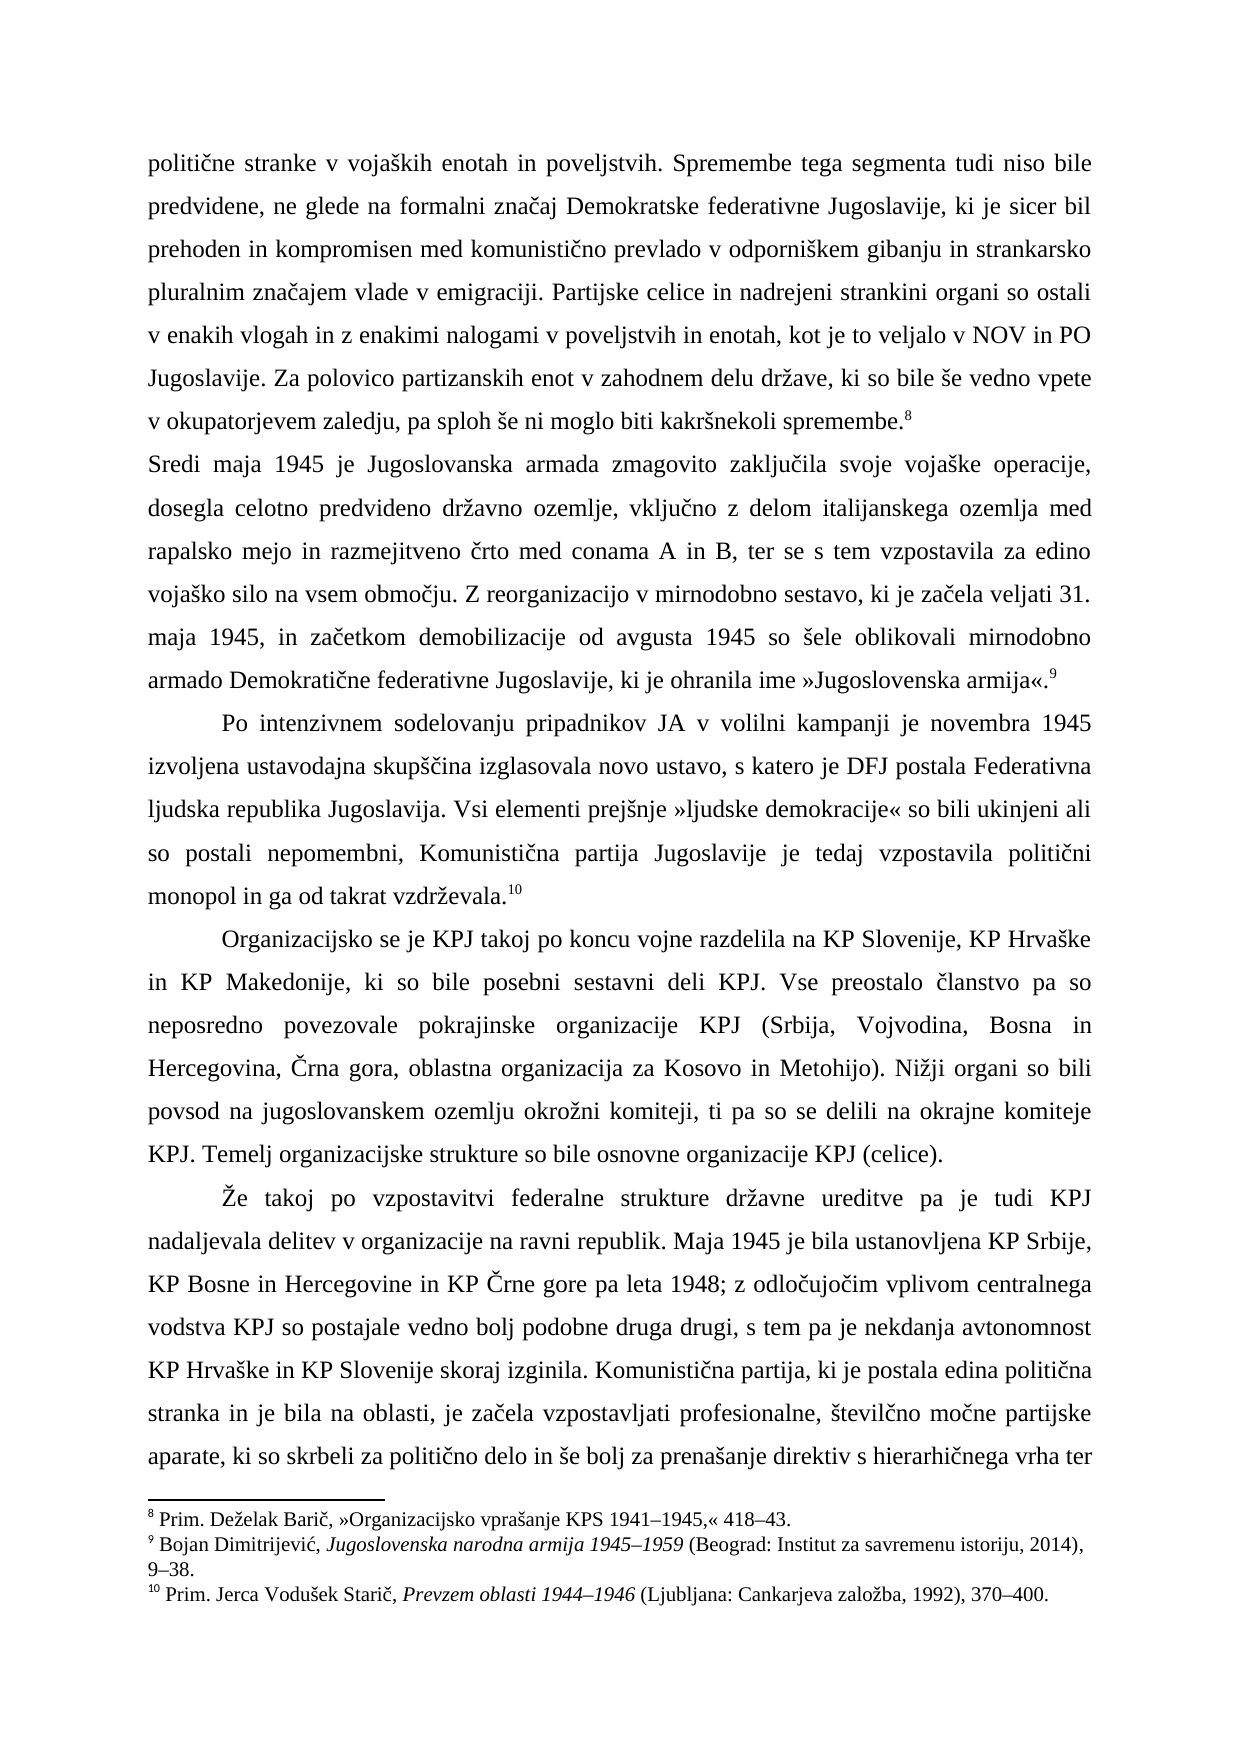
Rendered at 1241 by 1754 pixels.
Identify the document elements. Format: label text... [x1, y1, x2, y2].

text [148, 148, 1093, 435]
text Organizacijsko se je KPJ takoj po koncu vojne razdelila na KP Slovenije, KP Hrvaške in KP Makedonije, ki so bile posebni sestavni deli KPJ. Vse preostalo članstvo pa so neposredno povezovale pokrajinske organizacije KPJ (Srbija, Vojvodina, Bosna in Hercegovina, Črna gora, oblastna organizacija za Kosovo in Metohijo). Nižji organi so bili povsod na jugoslovanskem ozemlju okrožni komiteji, ti pa so se delili na okrajne komiteje KPJ. Temelj organizacijske strukture so bile osnovne organizacije KPJ (celice). [148, 924, 1093, 1168]
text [148, 1183, 1093, 1470]
text Sredi maja 1945 je Jugoslovanska armada zmagovito zaključila svoje vojaške operacije, dosegla celotno predvideno državno ozemlje, vključno z delom italijanskega ozemlja med rapalsko mejo in razmejitveno črto med conama A in B, ter se s tem vzpostavila za edino vojaško silo na vsem območju. Z reorganizacijo v mirnodobno sestavo, ki je začela veljati 31. maja 1945, in začetkom demobilizacije od avgusta 1945 so šele oblikovali mirnodobno armado Demokratične federativne Jugoslavije, ki je ohranila ime »Jugoslovenska armija«. [148, 449, 1093, 694]
text Po intenzivnem sodelovanju pripadnikov JA v volilni kampanji je novembra 1945 izvoljena ustavodajna skupščina izglasovala novo ustavo, s katero je DFJ postala Federativna ljudska republika Jugoslavija. Vsi elementi prejšnje »ljudske demokracije« so bili ukinjeni ali so postali nepomembni, Komunistična partija Jugoslavije je tedaj vzpostavila politični monopol in ga od takrat vzdrževala. [148, 708, 1093, 909]
